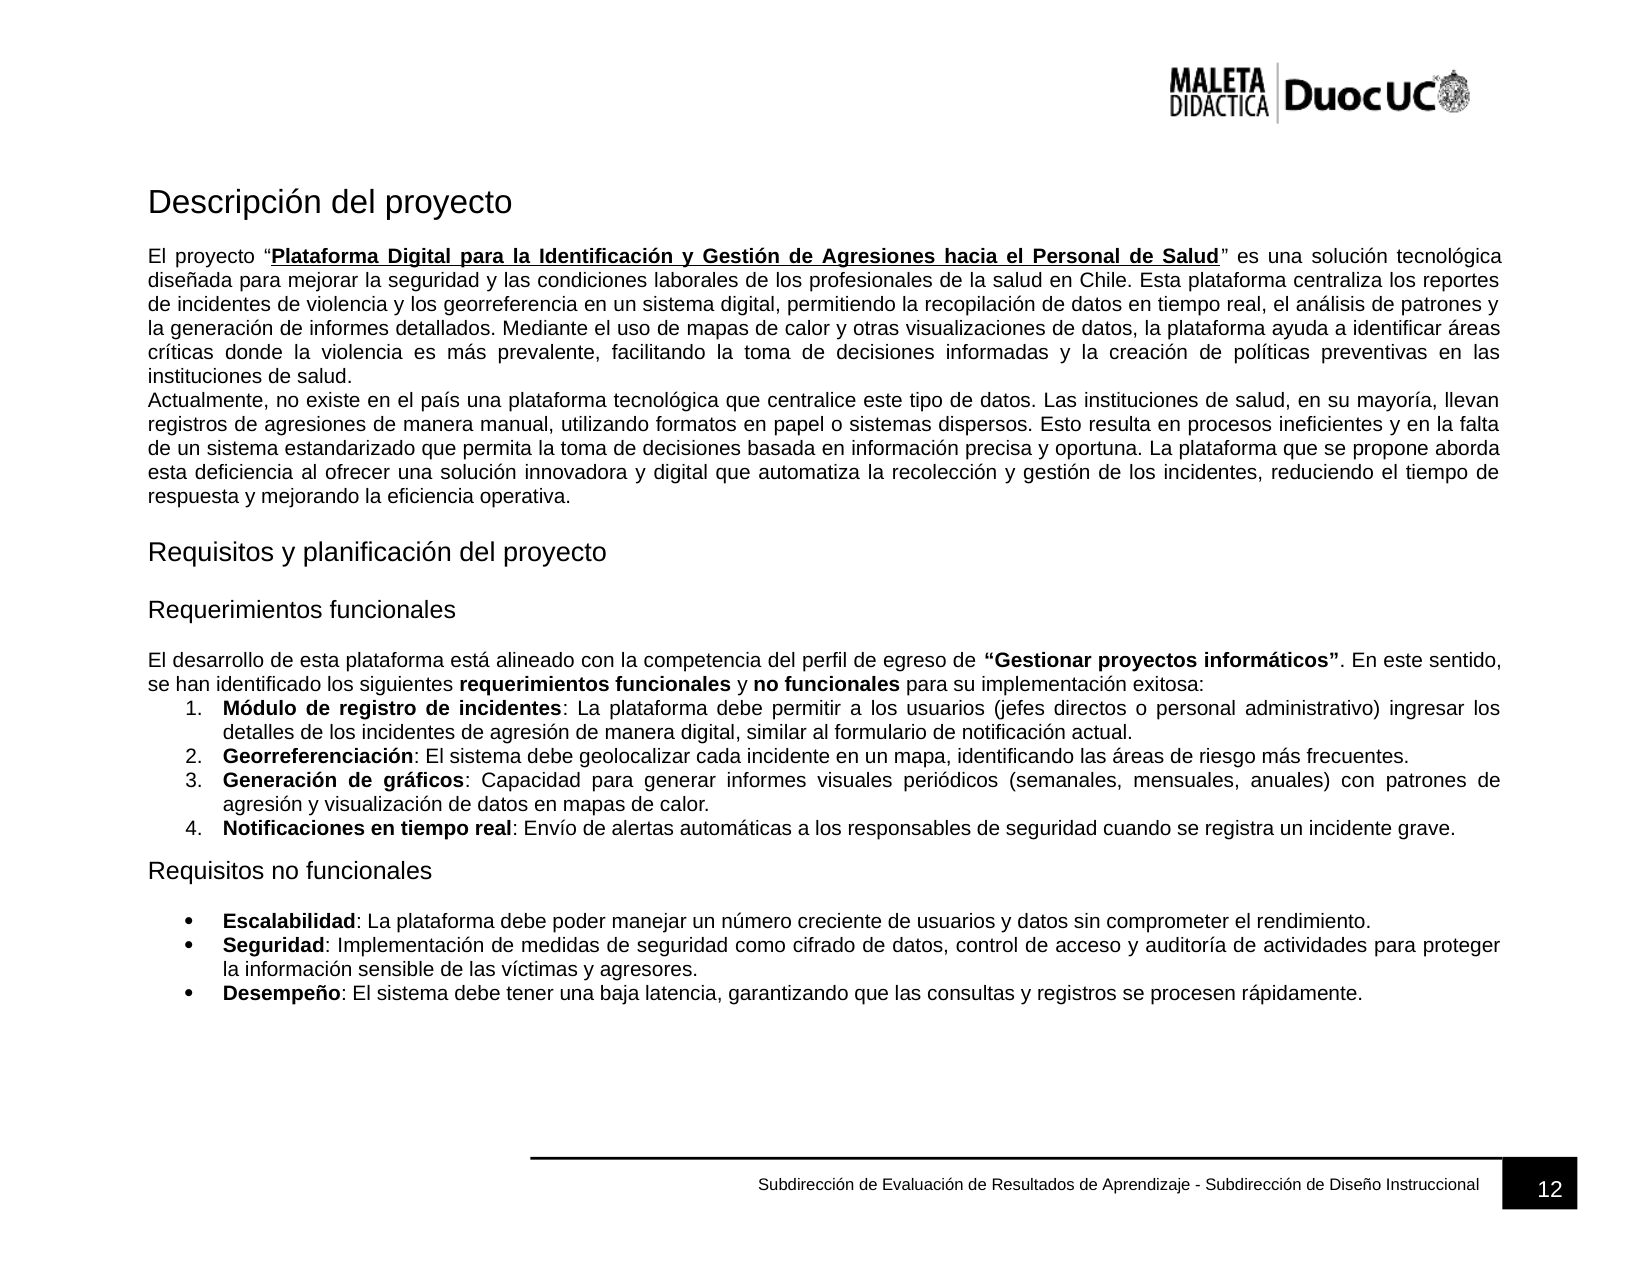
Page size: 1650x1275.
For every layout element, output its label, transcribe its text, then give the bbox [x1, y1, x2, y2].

text El desarrollo de esta plataforma está alineado con la competencia del perfil de egreso de “Gestionar proyectos informáticos”. En este sentido, se han identificado los siguientes requerimientos funcionales y no funcionales para su implementación exitosa: [148, 648, 1502, 696]
picture [1162, 54, 1478, 130]
list Módulo de registro de incidentes: La plataforma debe permitir a los usuarios (jefes directos o personal administrativo) ingresar los detalles de los incidentes de agresión de manera digital, similar al formulario de notificación actual. [185, 696, 1502, 744]
subtitle Requisitos y planificación del proyecto [148, 536, 1502, 567]
list Desempeño: El sistema debe tener una baja latencia, garantizando que las consultas y registros se procesen rápidamente. [185, 981, 1502, 1005]
subtitle Requerimientos funcionales [148, 595, 1502, 624]
subtitle Requisitos no funcionales [148, 856, 1502, 885]
subtitle Descripción del proyecto [148, 182, 1502, 220]
text Actualmente, no existe en el país una plataforma tecnológica que centralice este tipo de datos. Las instituciones de salud, en su mayoría, llevan registros de agresiones de manera manual, utilizando formatos en papel o sistemas dispersos. Esto resulta en procesos ineficientes y en la falta de un sistema estandarizado que permita la toma de decisiones basada en información precisa y oportuna. La plataforma que se propone aborda esta deficiencia al ofrecer una solución innovadora y digital que automatiza la recolección y gestión de los incidentes, reduciendo el tiempo de respuesta y mejorando la eficiencia operativa. [148, 388, 1502, 508]
list Georreferenciación: El sistema debe geolocalizar cada incidente en un mapa, identificando las áreas de riesgo más frecuentes. [185, 744, 1502, 768]
list Notificaciones en tiempo real: Envío de alertas automáticas a los responsables de seguridad cuando se registra un incidente grave. [185, 816, 1502, 840]
list Generación de gráficos: Capacidad para generar informes visuales periódicos (semanales, mensuales, anuales) con patrones de agresión y visualización de datos en mapas de calor. [185, 768, 1502, 816]
text El proyecto “Plataforma Digital para la Identificación y Gestión de Agresiones hacia el Personal de Salud” es una solución tecnológica diseñada para mejorar la seguridad y las condiciones laborales de los profesionales de la salud en Chile. Esta plataforma centraliza los reportes de incidentes de violencia y los georreferencia en un sistema digital, permitiendo la recopilación de datos en tiempo real, el análisis de patrones y la generación de informes detallados. Mediante el uso de mapas de calor y otras visualizaciones de datos, la plataforma ayuda a identificar áreas críticas donde la violencia es más prevalente, facilitando la toma de decisiones informadas y la creación de políticas preventivas en las instituciones de salud. [148, 244, 1502, 388]
list Escalabilidad: La plataforma debe poder manejar un número creciente de usuarios y datos sin comprometer el rendimiento. [185, 909, 1502, 933]
list Seguridad: Implementación de medidas de seguridad como cifrado de datos, control de acceso y auditoría de actividades para proteger la información sensible de las víctimas y agresores. [185, 933, 1502, 981]
